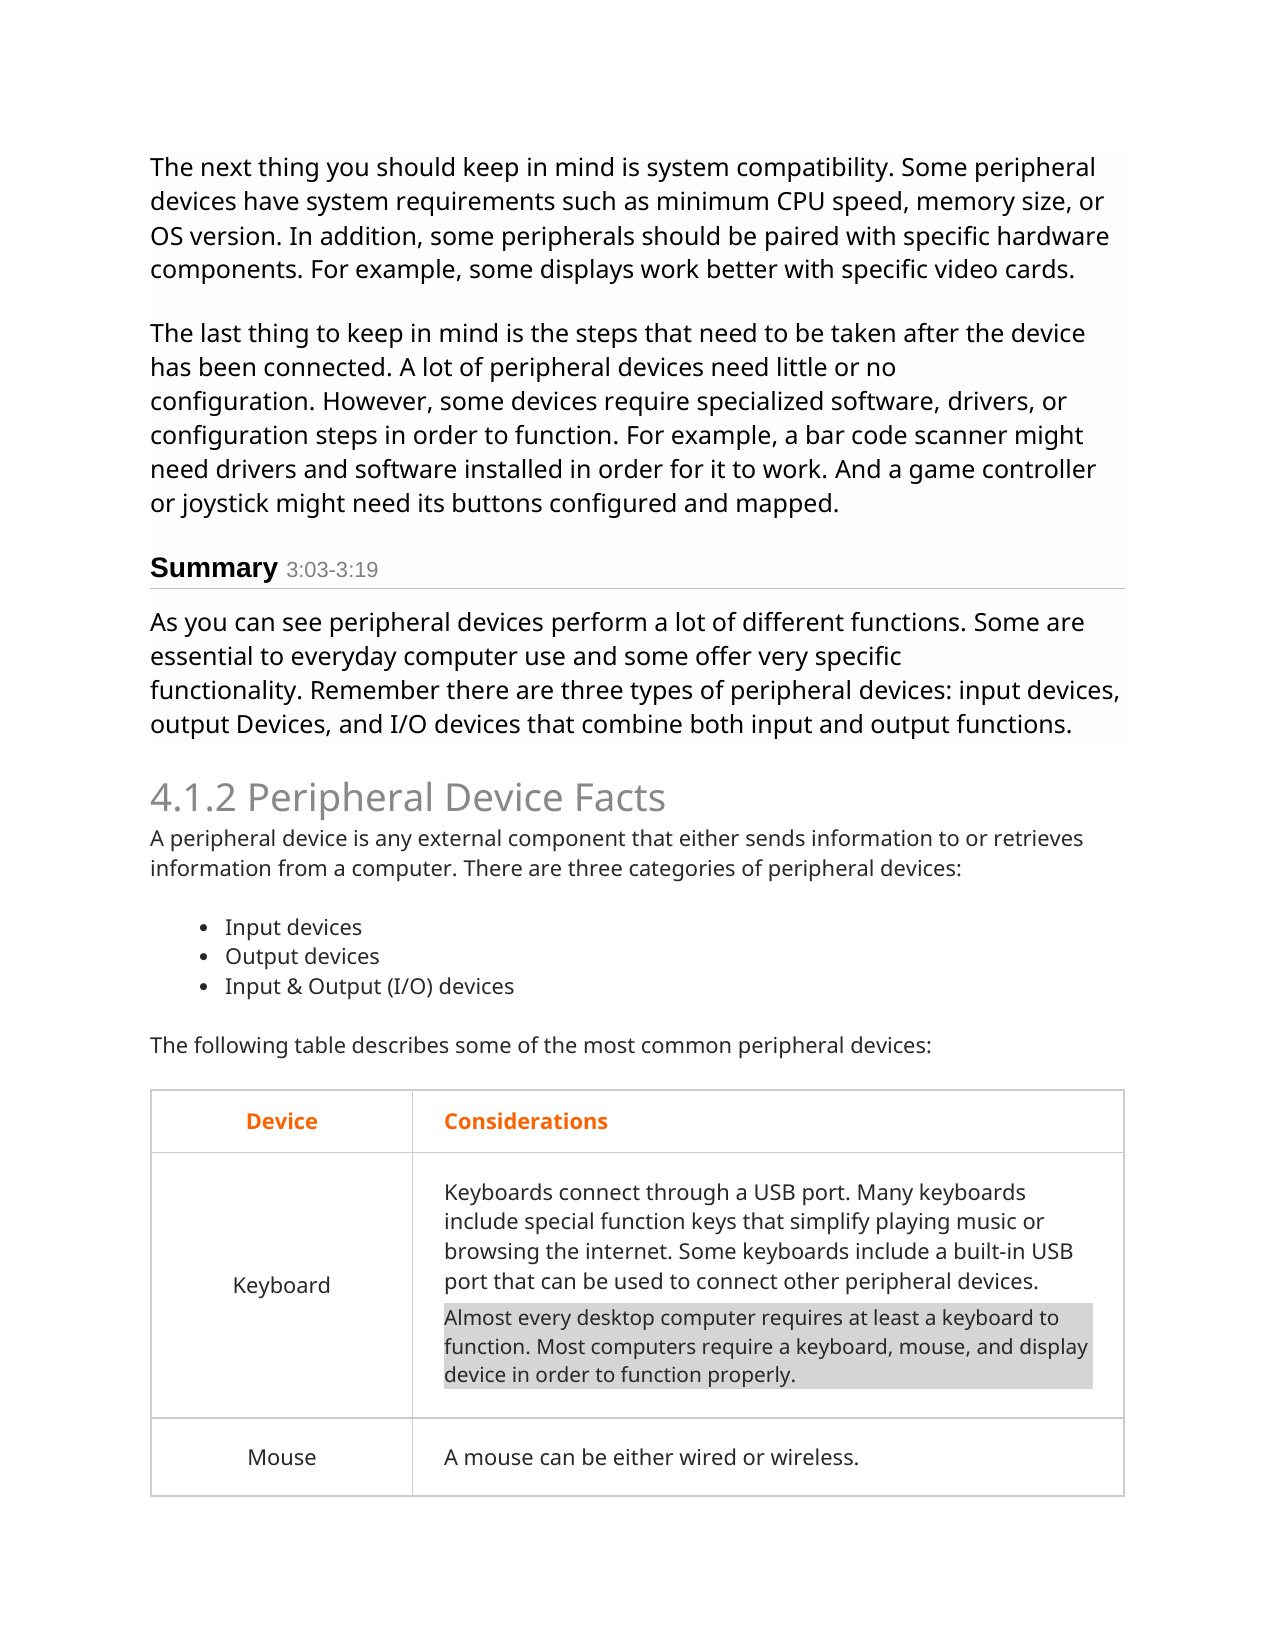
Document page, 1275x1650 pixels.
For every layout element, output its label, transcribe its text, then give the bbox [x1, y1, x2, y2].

text Summary 3:03-3:19 [150, 551, 1125, 588]
list Output devices [200, 941, 1125, 971]
table_cell Keyboard [152, 1153, 412, 1417]
list Input devices [200, 911, 1125, 941]
text 4.1.2 Peripheral Device Facts [150, 770, 1125, 823]
text The last thing to keep in mind is the steps that need to be taken after the device has been connected. A lot of peripheral devices need little or no configuration. However, some devices require specialized software, drivers, or configuration steps in order to function. For example, a bar code scanner might need drivers and software installed in order for it to work. And a game controller or joystick might need its buttons configured and mapped. [150, 315, 1125, 520]
text As you can see peripheral devices perform a lot of different functions. Some are essential to everyday computer use and some offer very specific functionality. Remember there are three types of peripheral devices: input devices, output Devices, and I/O devices that combine both input and output functions. [150, 605, 1125, 741]
list Input & Output (I/O) devices [200, 971, 1125, 1001]
table_cell Keyboards connect through a USB port. Many keyboards include special function keys that simplify playing music or browsing the internet. Some keyboards include a built-in USB port that can be used to connect other peripheral devices. Almost every desktop computer requires at least a keyboard to function. Most computers require a keyboard, mouse, and display device in order to function properly. [413, 1153, 1123, 1417]
text The next thing you should keep in mind is system compatibility. Some peripheral devices have system requirements such as minimum CPU speed, memory size, or OS version. In addition, some peripherals should be paired with specific hardware components. For example, some displays work better with specific video cards. [150, 150, 1125, 286]
text The following table describes some of the most common peripheral devices: [150, 1030, 1125, 1060]
table_header Considerations [413, 1091, 1123, 1152]
text A peripheral device is any external component that either sends information to or retrieves information from a computer. There are three categories of peripheral devices: [150, 823, 1125, 882]
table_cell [413, 1419, 1123, 1495]
table_cell Mouse [152, 1419, 412, 1495]
table_header Device [152, 1091, 412, 1152]
